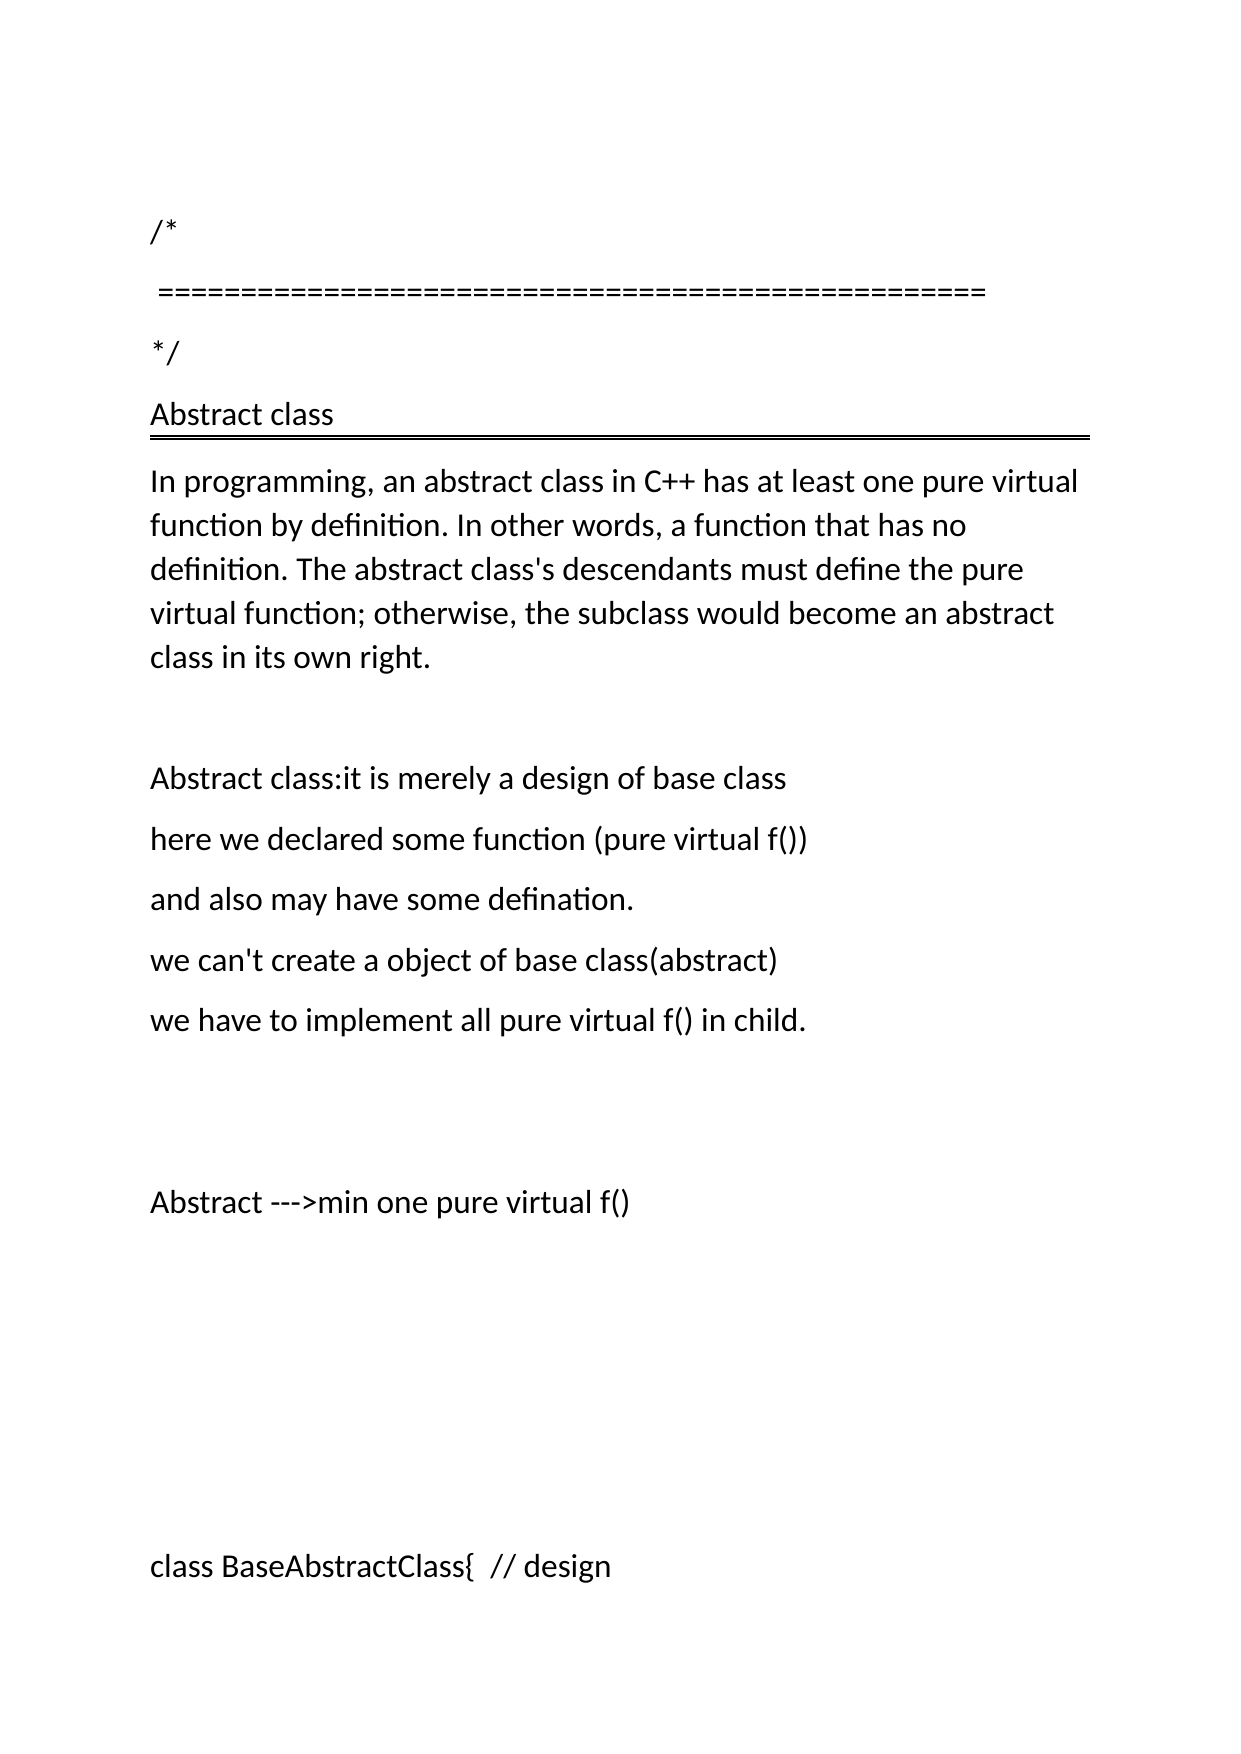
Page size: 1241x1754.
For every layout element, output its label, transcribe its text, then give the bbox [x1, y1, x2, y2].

text class BaseAbstractClass{ // design [150, 1545, 1090, 1586]
text */ [150, 332, 1090, 373]
text here we declared some function (pure virtual f()) [150, 818, 1090, 858]
text we have to implement all pure virtual f() in child. [150, 999, 1090, 1040]
text Abstract class [150, 392, 1090, 435]
text In programming, an abstract class in C++ has at least one pure virtual function by definition. In other words, a function that has no definition. The abstract class's descendants must define the pure virtual function; otherwise, the subclass would become an abstract class in its own right. [150, 460, 1090, 676]
text ================================================== [150, 271, 1090, 312]
text Abstract --->min one pure virtual f() [150, 1181, 1090, 1222]
text /* [150, 211, 1090, 251]
text and also may have some defination. [150, 878, 1090, 919]
text Abstract class:it is merely a design of base class [150, 757, 1090, 798]
text we can't create a object of base class(abstract) [150, 939, 1090, 979]
